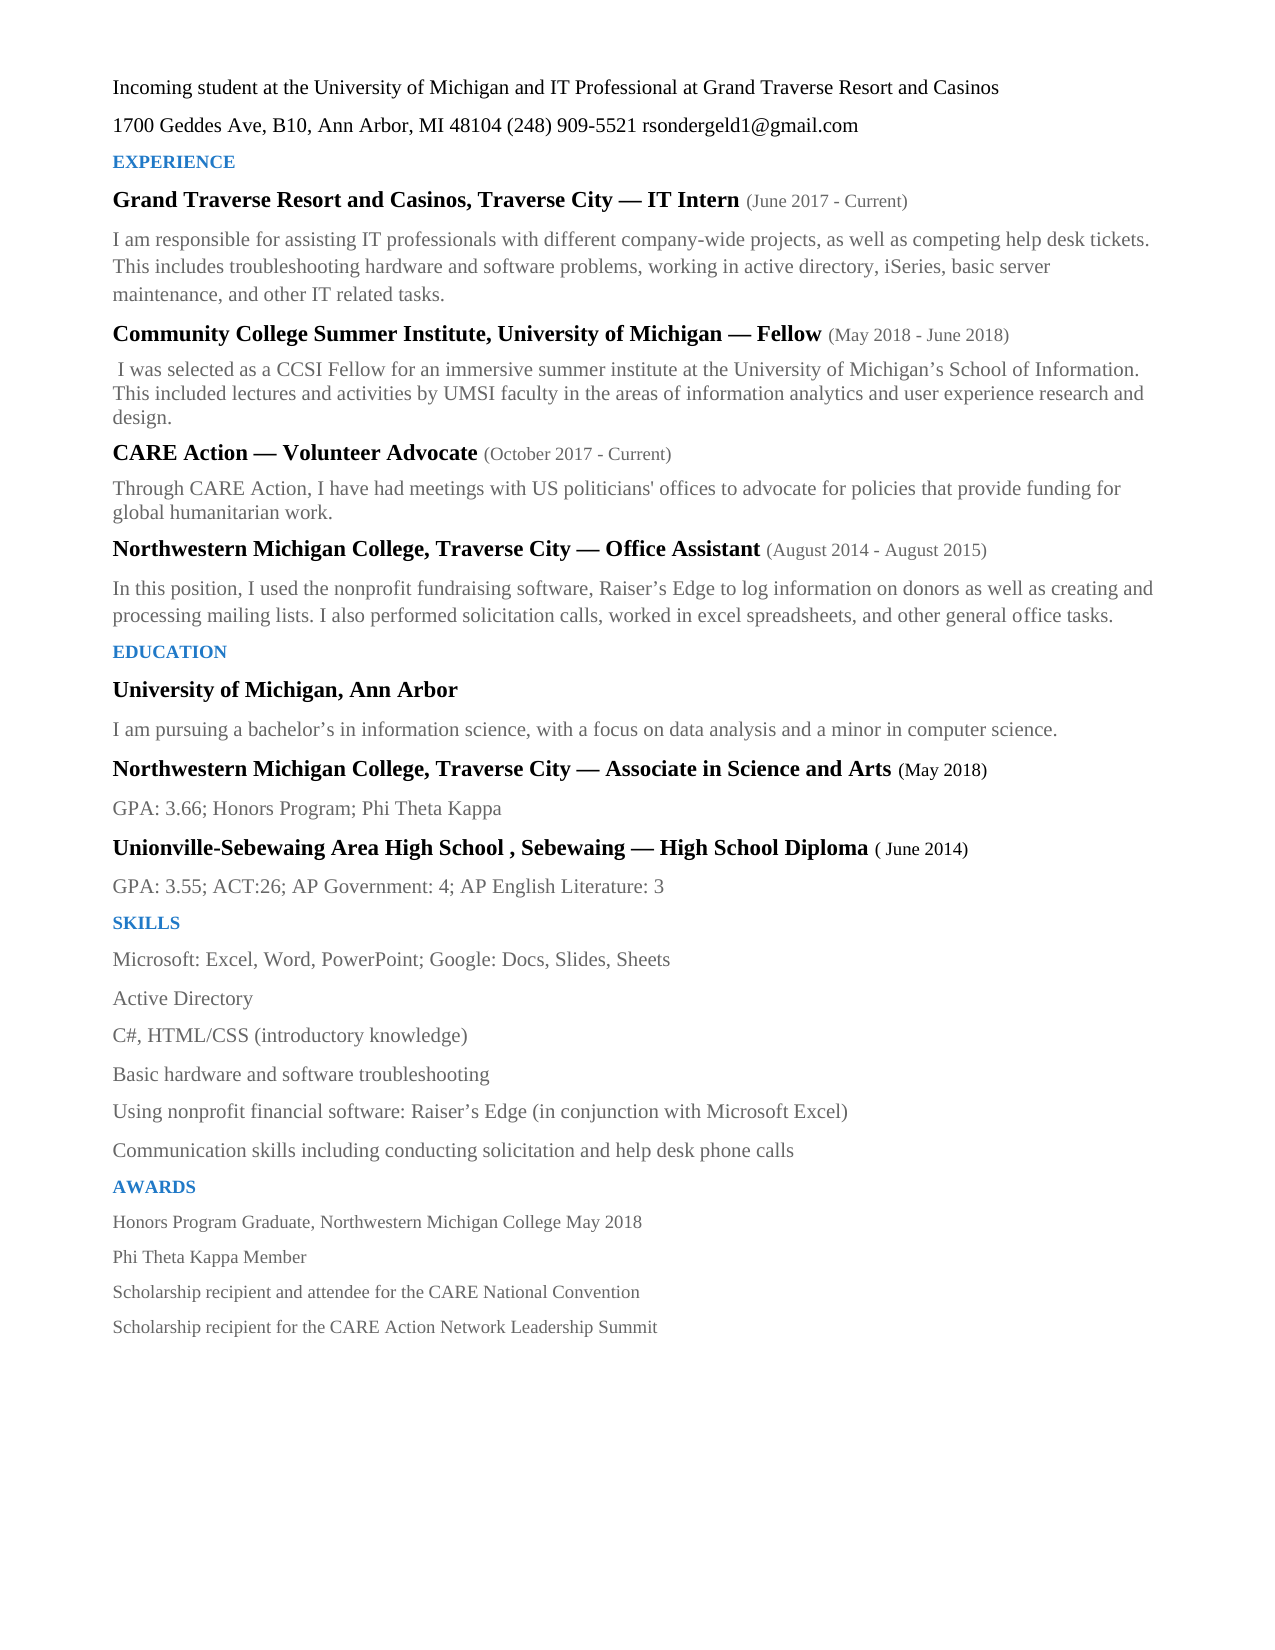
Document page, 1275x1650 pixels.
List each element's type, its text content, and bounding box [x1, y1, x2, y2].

text 1700 Geddes Ave, B10, Ann Arbor, MI 48104 (248) 909-5521 rsondergeld1@gmail.com [112, 113, 1162, 137]
text Unionville-Sebewaing Area High School , Sebewaing — High School Diploma ( June 2014) [112, 833, 1162, 860]
text GPA: 3.55; ACT:26; AP Government: 4; AP English Literature: 3 [112, 874, 1162, 898]
text GPA: 3.66; Honors Program; Phi Theta Kappa [112, 796, 1162, 819]
text Scholarship recipient and attendee for the CARE National Convention [112, 1281, 1162, 1303]
text Communication skills including conducting solicitation and help desk phone calls [112, 1137, 1162, 1162]
text Grand Traverse Resort and Casinos, Traverse City — IT Intern (June 2017 - Current) [112, 186, 1162, 213]
text EDUCATION [112, 641, 1162, 663]
text Using nonprofit financial software: Raiser’s Edge (in conjunction with Microsoft Excel) [112, 1099, 1162, 1123]
text Active Directory [112, 985, 1162, 1009]
text I am pursuing a bachelor’s in information science, with a focus on data analysis and a minor in computer science. [112, 717, 1162, 741]
text I am responsible for assisting IT professionals with different company-wide projects, as well as competing help desk tickets. This includes troubleshooting hardware and software problems, working in active directory, iSeries, basic server maintenance, and other IT related tasks. [112, 227, 1162, 306]
text AWARDS [112, 1176, 1162, 1197]
text CARE Action — Volunteer Advocate (October 2017 - Current) [112, 439, 1162, 466]
text C#, HTML/CSS (introductory knowledge) [112, 1023, 1162, 1047]
text Microsoft: Excel, Word, PowerPoint; Google: Docs, Slides, Sheets [112, 947, 1162, 971]
text I was selected as a CCSI Fellow for an immersive summer institute at the University of Michigan’s School of Information. This included lectures and activities by UMSI faculty in the areas of information analytics and user experience research and design. [112, 357, 1162, 429]
text Community College Summer Institute, University of Michigan — Fellow (May 2018 - June 2018) [112, 320, 1162, 346]
text Phi Theta Kappa Member [112, 1246, 1162, 1267]
text Honors Program Graduate, Northwestern Michigan College May 2018 [112, 1211, 1162, 1232]
text Northwestern Michigan College, Traverse City — Office Assistant (August 2014 - August 2015) [112, 535, 1162, 561]
text Northwestern Michigan College, Traverse City — Associate in Science and Arts (May 2018) [112, 755, 1162, 781]
text EXPERIENCE [112, 151, 1162, 173]
text Basic hardware and software troubleshooting [112, 1061, 1162, 1086]
text University of Michigan, Ann Arbor [112, 676, 1162, 703]
text In this position, I used the nonprofit fundraising software, Raiser’s Edge to log information on donors as well as creating and processing mailing lists. I also performed solicitation calls, worked in excel spreadsheets, and other general office tasks. [112, 575, 1162, 627]
text SKILLS [112, 912, 1162, 934]
text Incoming student at the University of Michigan and IT Professional at Grand Traverse Resort and Casinos [112, 75, 1162, 99]
text Through CARE Action, I have had meetings with US politicians' offices to advocate for policies that provide funding for global humanitarian work. [112, 476, 1162, 524]
text Scholarship recipient for the CARE Action Network Leadership Summit [112, 1316, 1162, 1338]
